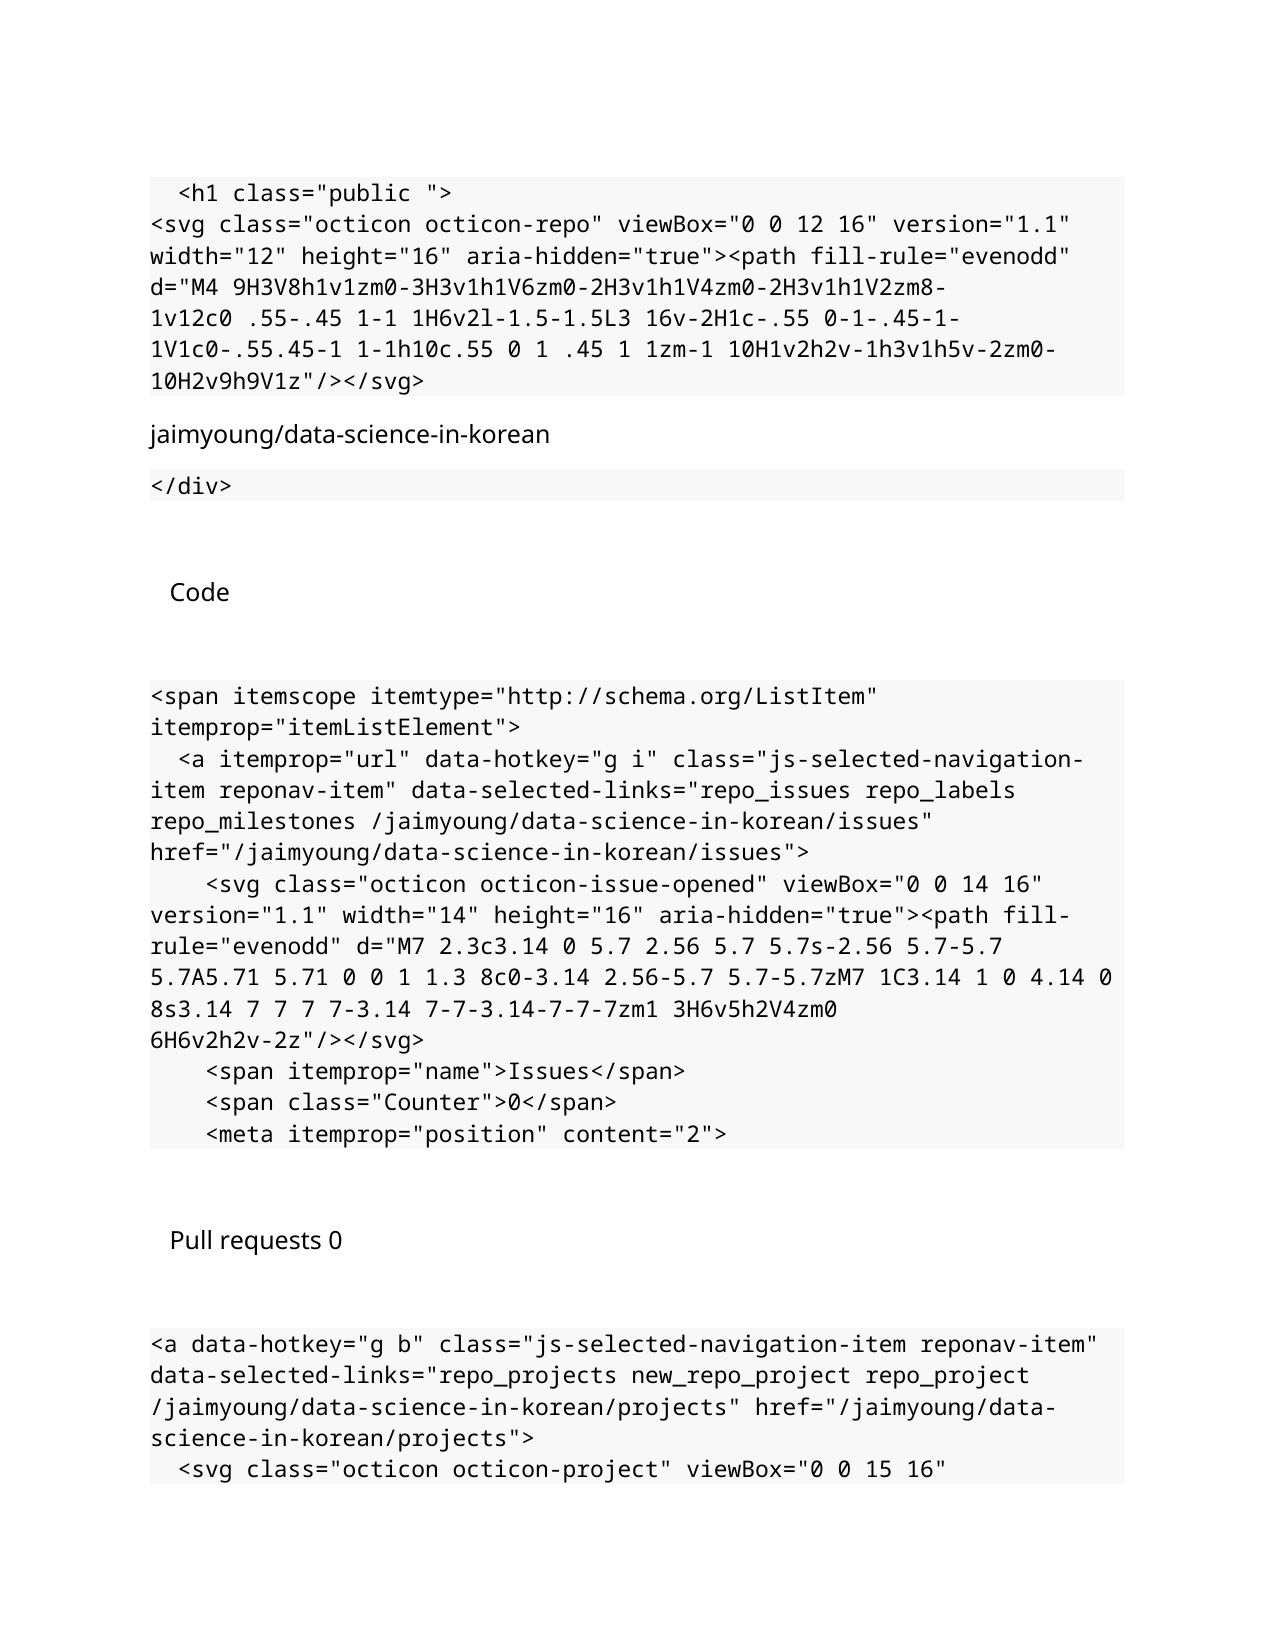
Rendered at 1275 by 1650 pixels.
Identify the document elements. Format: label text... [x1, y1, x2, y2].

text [150, 1328, 1125, 1484]
text <span itemscope itemtype="http://schema.org/ListItem" itemprop="itemListElement"> <a itemprop="url" data-hotkey="g i" class="js-selected-navigation-item reponav-item" data-selected-links="repo_issues repo_labels repo_milestones /jaimyoung/data-science-in-korean/issues" href="/jaimyoung/data-science-in-korean/issues"> <svg class="octicon octicon-issue-opened" viewBox="0 0 14 16" version="1.1" width="14" height="16" aria-hidden="true"><path fill-rule="evenodd" d="M7 2.3c3.14 0 5.7 2.56 5.7 5.7s-2.56 5.7-5.7 5.7A5.71 5.71 0 0 1 1.3 8c0-3.14 2.56-5.7 5.7-5.7zM7 1C3.14 1 0 4.14 0 8s3.14 7 7 7 7-3.14 7-7-3.14-7-7-7zm1 3H6v5h2V4zm0 6H6v2h2v-2z"/></svg> <span itemprop="name">Issues</span> <span class="Counter">0</span> <meta itemprop="position" content="2"> [150, 680, 1125, 1149]
text <h1 class="public "> <svg class="octicon octicon-repo" viewBox="0 0 12 16" version="1.1" width="12" height="16" aria-hidden="true"><path fill-rule="evenodd" d="M4 9H3V8h1v1zm0-3H3v1h1V6zm0-2H3v1h1V4zm0-2H3v1h1V2zm8-1v12c0 .55-.45 1-1 1H6v2l-1.5-1.5L3 16v-2H1c-.55 0-1-.45-1-1V1c0-.55.45-1 1-1h10c.55 0 1 .45 1 1zm-1 10H1v2h2v-1h3v1h5v-2zm0-10H2v9h9V1z"/></svg> [150, 177, 1125, 396]
text Code [150, 574, 1125, 608]
text jaimyoung/data-science-in-korean [150, 417, 1125, 451]
text Pull requests 0 [150, 1222, 1125, 1257]
text </div> [150, 469, 1125, 501]
